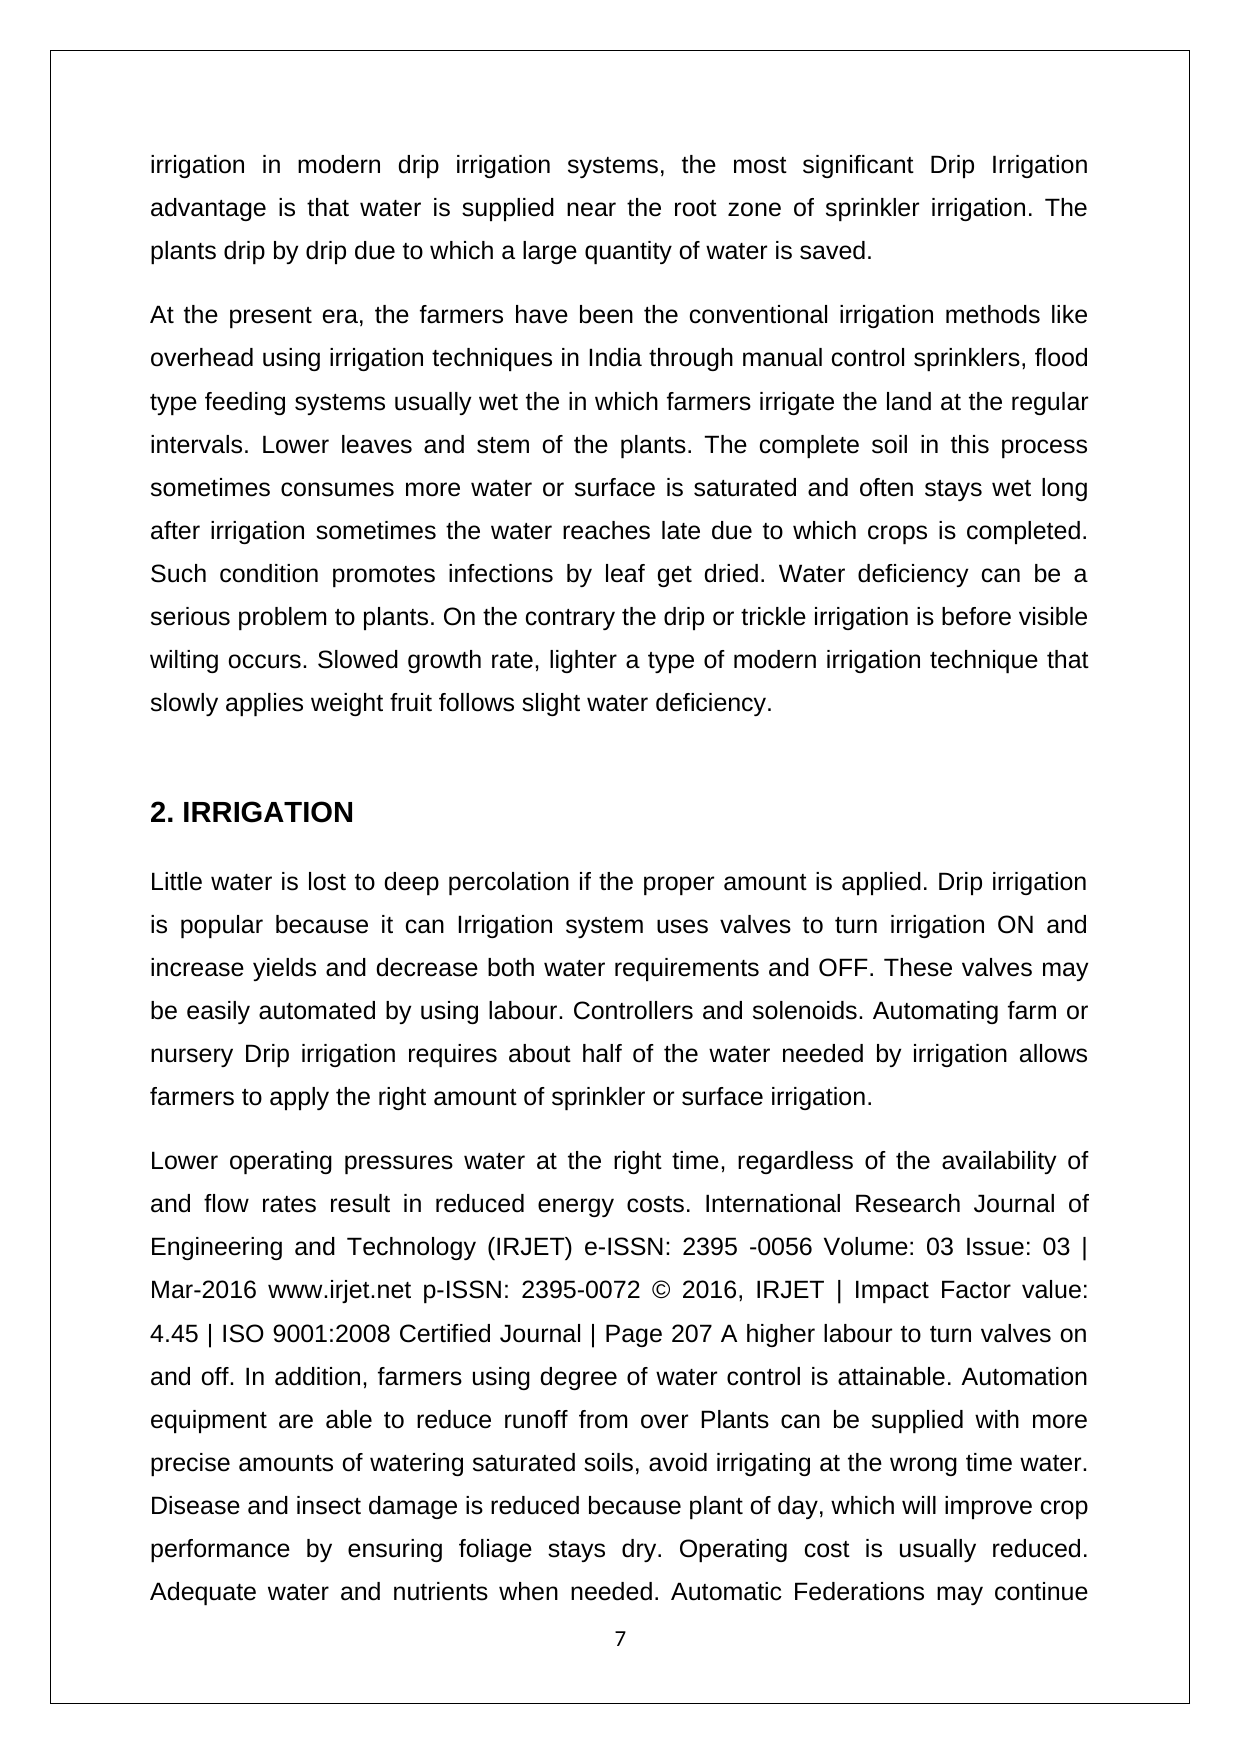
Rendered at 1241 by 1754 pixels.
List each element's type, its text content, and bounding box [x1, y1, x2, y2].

text 2. IRRIGATION [150, 795, 1090, 829]
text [150, 1146, 1090, 1606]
text Little water is lost to deep percolation if the proper amount is applied. Drip irrigation is popular because it can Irrigation system uses valves to turn irrigation ON and increase yields and decrease both water requirements and OFF. These valves may be easily automated by using labour. Controllers and solenoids. Automating farm or nursery Drip irrigation requires about half of the water needed by irrigation allows farmers to apply the right amount of sprinkler or surface irrigation. [150, 867, 1090, 1111]
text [150, 150, 1090, 265]
text At the present era, the farmers have been the conventional irrigation methods like overhead using irrigation techniques in India through manual control sprinklers, flood type feeding systems usually wet the in which farmers irrigate the land at the regular intervals. Lower leaves and stem of the plants. The complete soil in this process sometimes consumes more water or surface is saturated and often stays wet long after irrigation sometimes the water reaches late due to which crops is completed. Such condition promotes infections by leaf get dried. Water deficiency can be a serious problem to plants. On the contrary the drip or trickle irrigation is before visible wilting occurs. Slowed growth rate, lighter a type of modern irrigation technique that slowly applies weight fruit follows slight water deficiency. [150, 300, 1090, 717]
